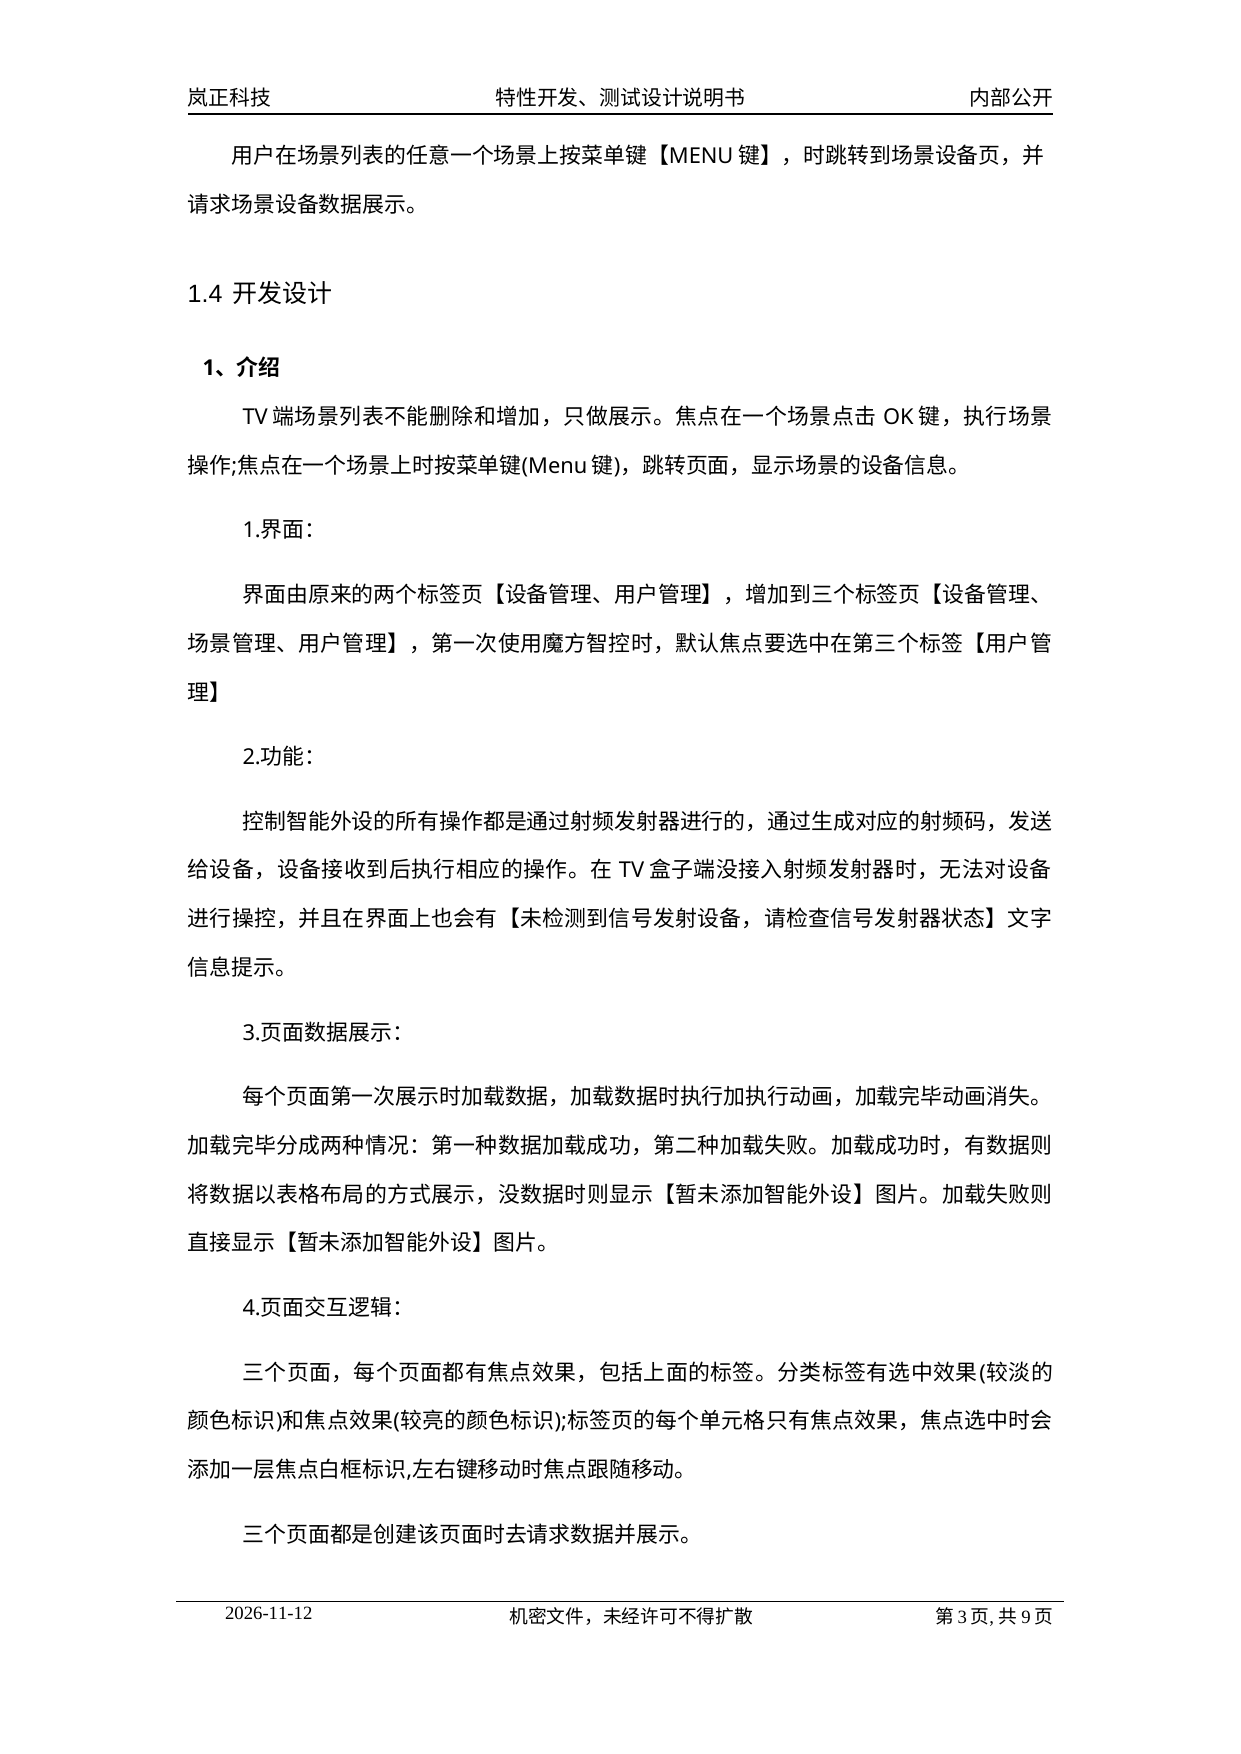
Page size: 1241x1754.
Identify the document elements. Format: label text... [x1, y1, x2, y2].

text 三个页面都是创建该页面时去请求数据并展示。 [187, 1516, 1053, 1549]
subtitle 1、介绍 [202, 349, 1053, 382]
text TV端场景列表不能删除和增加，只做展示。焦点在一个场景点击OK键，执行场景操作;焦点在一个场景上时按菜单键(Menu键)，跳转页面，显示场景的设备信息。 [187, 399, 1053, 480]
subtitle 开发设计 [187, 259, 1053, 324]
text 3.页面数据展示： [187, 1014, 1053, 1047]
text 控制智能外设的所有操作都是通过射频发射器进行的，通过生成对应的射频码，发送给设备，设备接收到后执行相应的操作。在TV盒子端没接入射频发射器时，无法对设备进行操控，并且在界面上也会有【未检测到信号发射设备，请检查信号发射器状态】文字信息提示。 [187, 803, 1053, 982]
text 4.页面交互逻辑： [187, 1289, 1053, 1322]
text 三个页面，每个页面都有焦点效果，包括上面的标签。分类标签有选中效果(较淡的颜色标识)和焦点效果(较亮的颜色标识);标签页的每个单元格只有焦点效果，焦点选中时会添加一层焦点白框标识,左右键移动时焦点跟随移动。 [187, 1354, 1053, 1484]
text 用户在场景列表的任意一个场景上按菜单键【MENU键】，时跳转到场景设备页，并请求场景设备数据展示。 [187, 137, 1053, 219]
text 界面由原来的两个标签页【设备管理、用户管理】，增加到三个标签页【设备管理、场景管理、用户管理】，第一次使用魔方智控时，默认焦点要选中在第三个标签【用户管理】 [187, 577, 1053, 707]
text 2.功能： [187, 739, 1053, 771]
text 每个页面第一次展示时加载数据，加载数据时执行加执行动画，加载完毕动画消失。加载完毕分成两种情况：第一种数据加载成功，第二种加载失败。加载成功时，有数据则将数据以表格布局的方式展示，没数据时则显示【暂未添加智能外设】图片。加载失败则直接显示【暂未添加智能外设】图片。 [187, 1079, 1053, 1257]
text 1.界面： [187, 512, 1053, 544]
